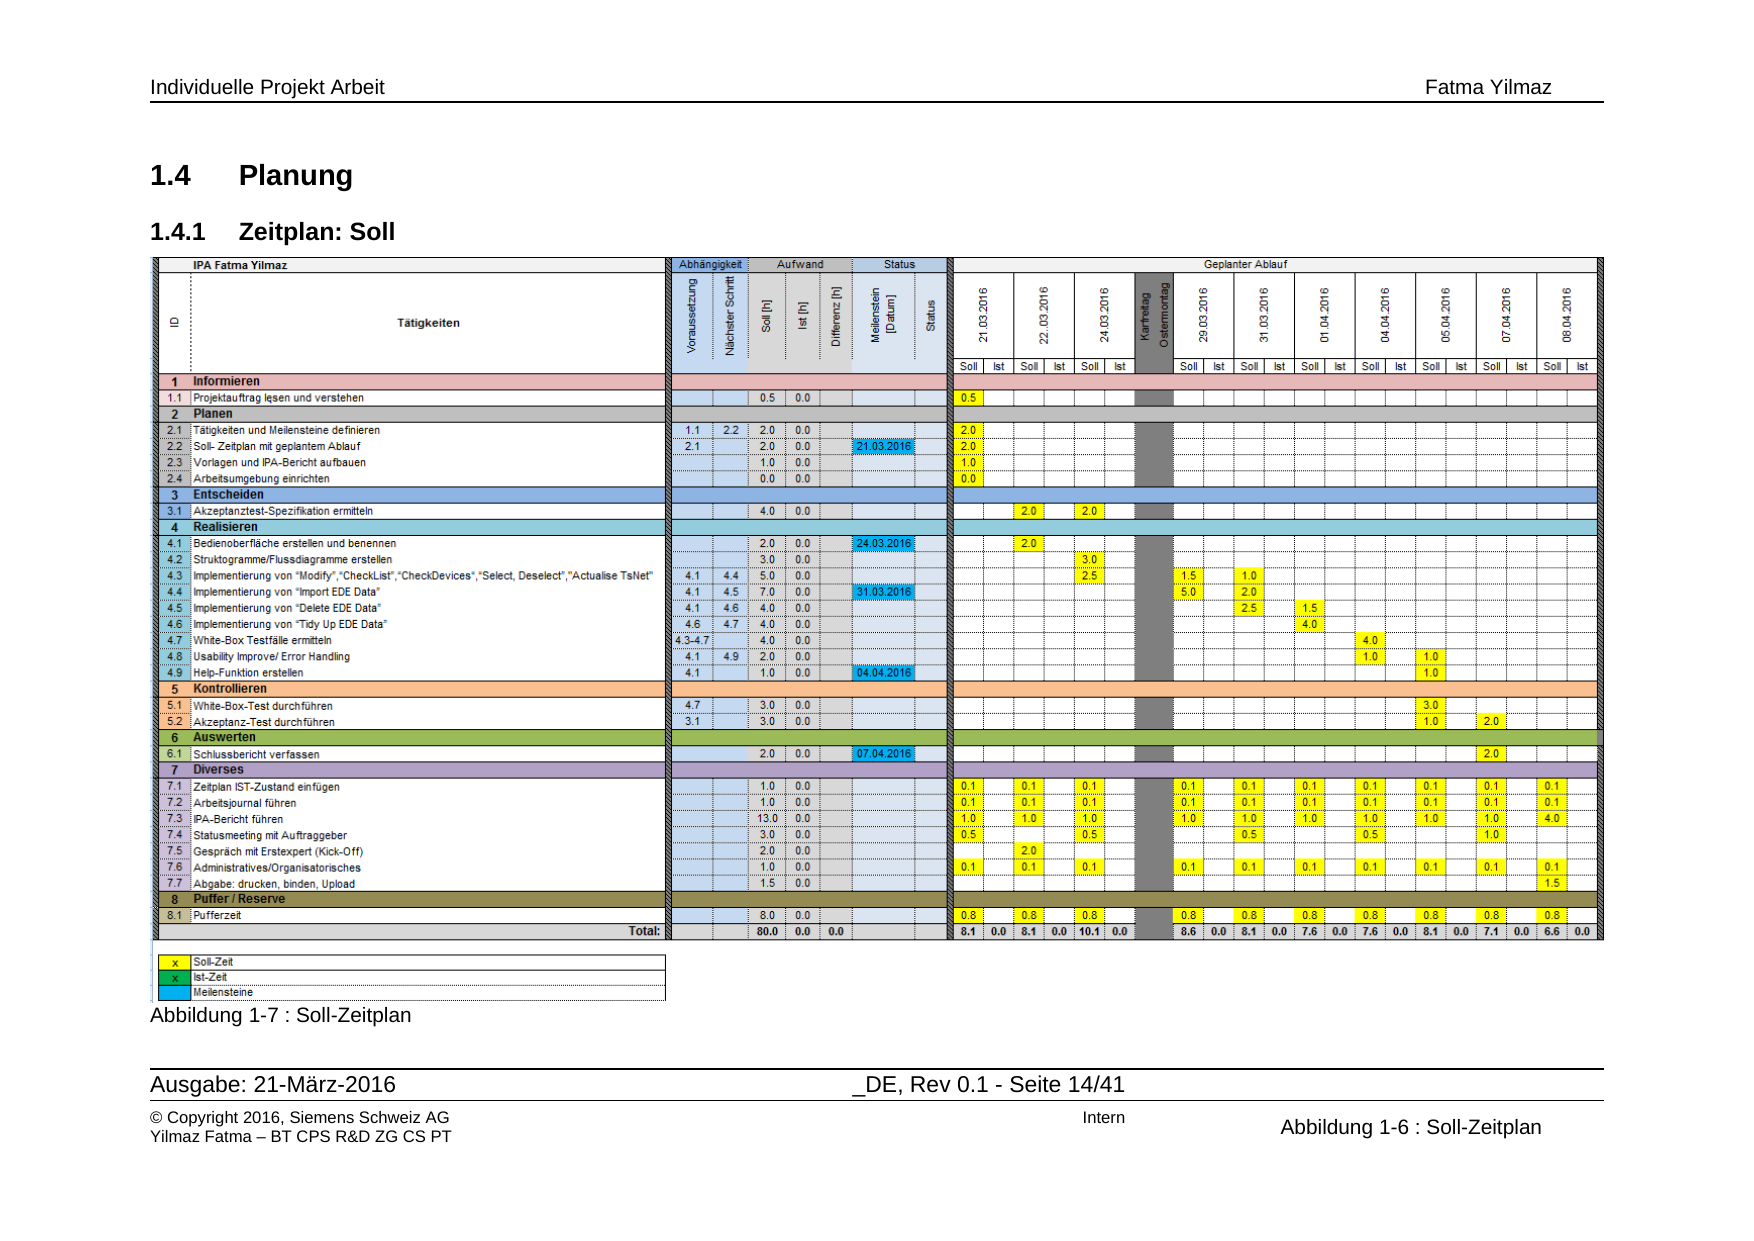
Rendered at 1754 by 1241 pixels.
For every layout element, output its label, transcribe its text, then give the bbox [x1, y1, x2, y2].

subtitle Planung [150, 158, 1604, 191]
text Abbildung - : Soll-Zeitplan [150, 1003, 1604, 1027]
picture [150, 257, 1605, 1003]
subtitle Zeitplan: Soll [150, 216, 1604, 245]
